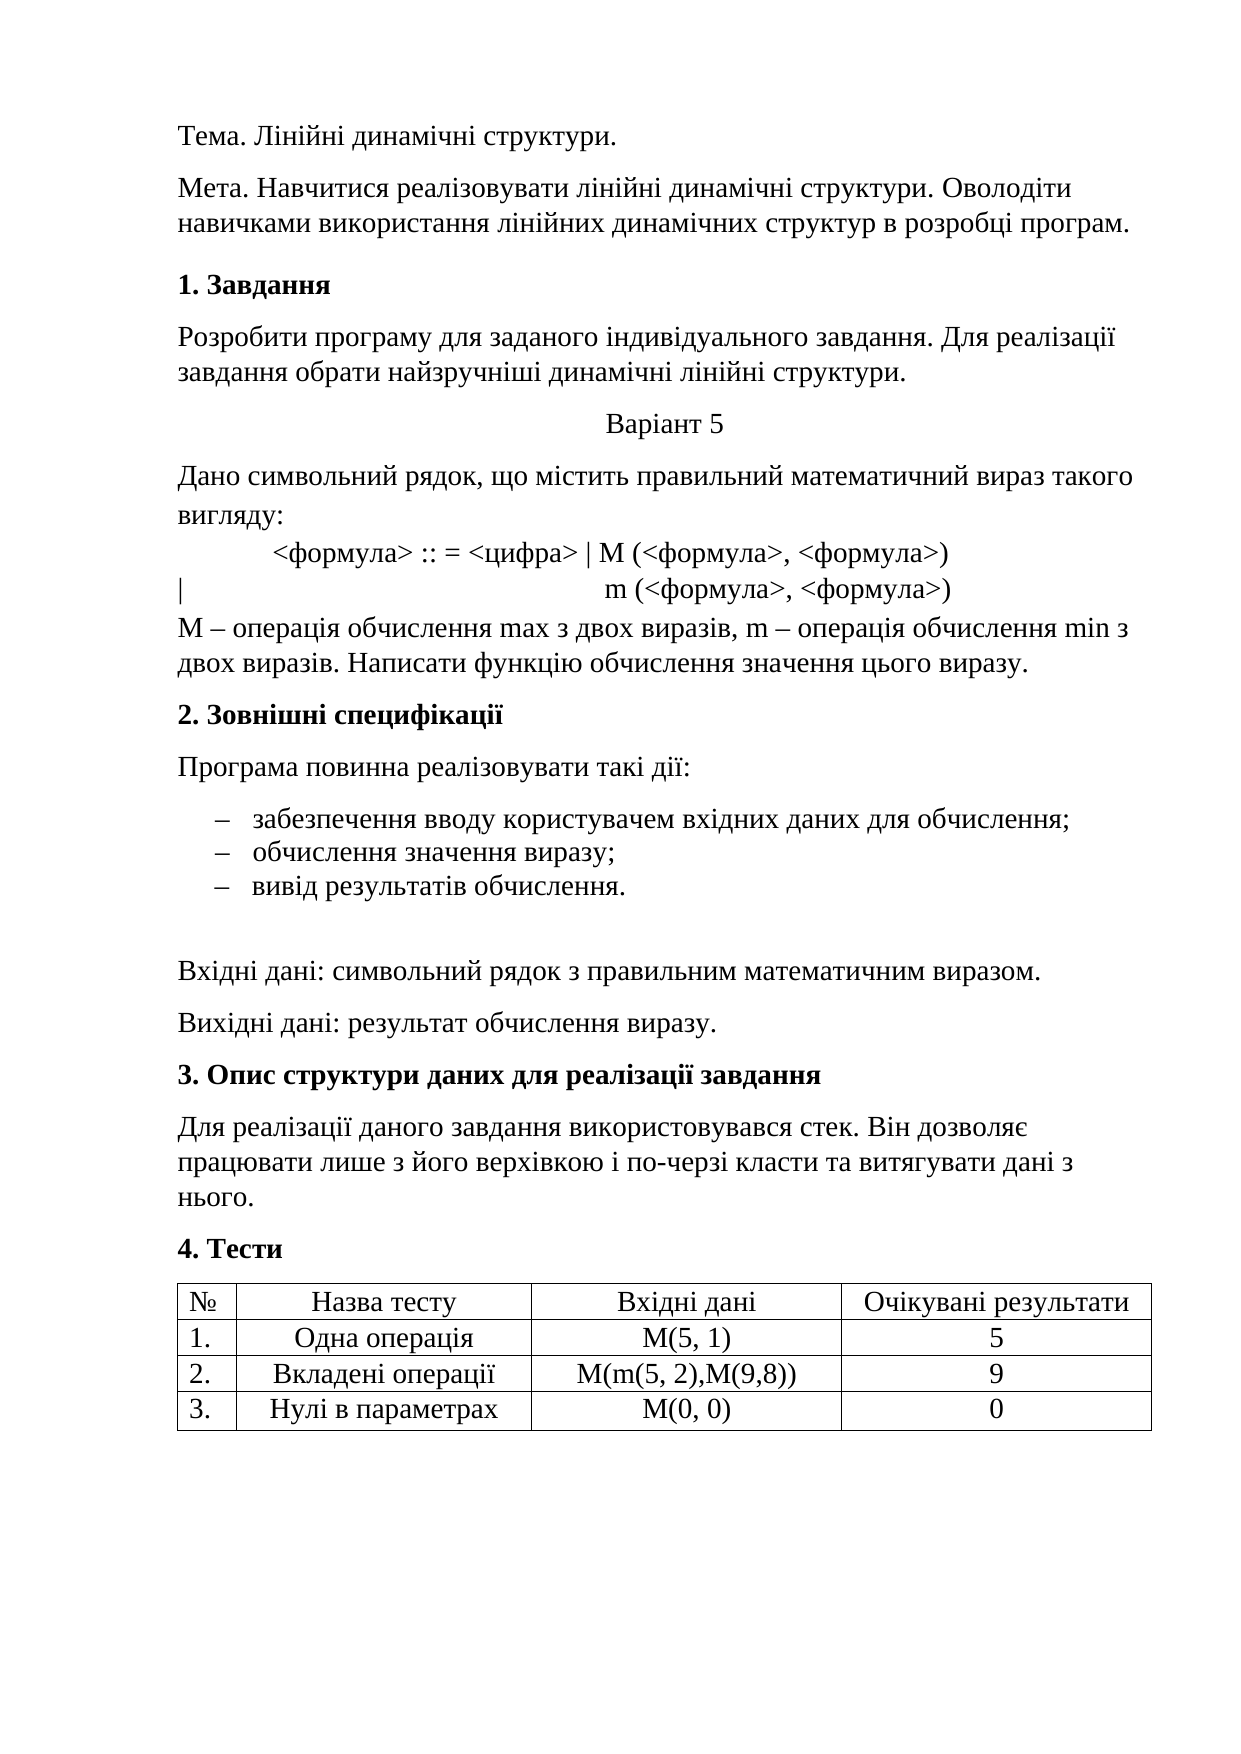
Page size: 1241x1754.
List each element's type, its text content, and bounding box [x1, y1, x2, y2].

table_cell M(5, 1) [532, 1320, 841, 1355]
text Для реалізації даного завдання використовувався стек. Він дозволяє працювати лише з його верхівкою і по-черзі класти та витягувати дані з нього. [177, 1109, 1152, 1213]
text Мета. Навчитися реалізовувати лінійні динамічні структури. Оволодіти навичками використання лінійних динамічних структур в розробці програм. [177, 170, 1146, 239]
text Вихідні дані: результат обчислення виразу. [177, 1005, 1152, 1039]
text Дано символьний рядок, що містить правильний математичний вираз такого вигляду: [177, 458, 1152, 530]
table_header № [178, 1284, 236, 1319]
table_cell 1. [178, 1320, 236, 1355]
table_header Очікувані результати [842, 1284, 1151, 1319]
list забезпечення вводу користувачем вхідних даних для обчислення; [215, 801, 1152, 834]
list вивід результатів обчислення. [214, 868, 1152, 901]
table_cell 9 [842, 1356, 1151, 1391]
table_cell 5 [842, 1320, 1151, 1355]
table_cell Нулі в параметрах [237, 1392, 531, 1430]
table_cell M(m(5, 2),M(9,8)) [532, 1356, 841, 1391]
text <формула> :: = <цифра> | M (<формула>, <формула>) | m (<формула>, <формула>) [177, 535, 955, 605]
text 3. Опис структури даних для реалізації завдання [177, 1057, 1152, 1091]
text Тема. Лінійні динамічні структури. [177, 118, 1146, 152]
table_cell 2. [178, 1356, 236, 1391]
table_cell 3. [178, 1392, 236, 1430]
table_cell 0 [842, 1392, 1151, 1430]
table_header Вхідні дані [532, 1284, 841, 1319]
text Варіант 5 [177, 406, 1152, 440]
text 4. Тести [177, 1231, 1152, 1265]
table_cell Одна операція [237, 1320, 531, 1355]
text Програма повинна реалізовувати такі дії: [177, 749, 1152, 782]
text M – операція обчислення max з двох виразів, m – операція обчислення min з двох виразів. Написати функцію обчислення значення цього виразу. [177, 610, 1152, 679]
table_cell Вкладені операції [237, 1356, 531, 1391]
text 2. Зовнішні специфікації [177, 697, 1152, 731]
table_cell M(0, 0) [532, 1392, 841, 1430]
list обчислення значення виразу; [215, 834, 1152, 868]
text 1. Завдання [177, 267, 1152, 301]
text Вхідні дані: символьний рядок з правильним математичним виразом. [177, 953, 1152, 987]
text Розробити програму для заданого індивідуального завдання. Для реалізації завдання обрати найзручніші динамічні лінійні структури. [177, 319, 1146, 388]
table_header Назва тесту [237, 1284, 531, 1319]
